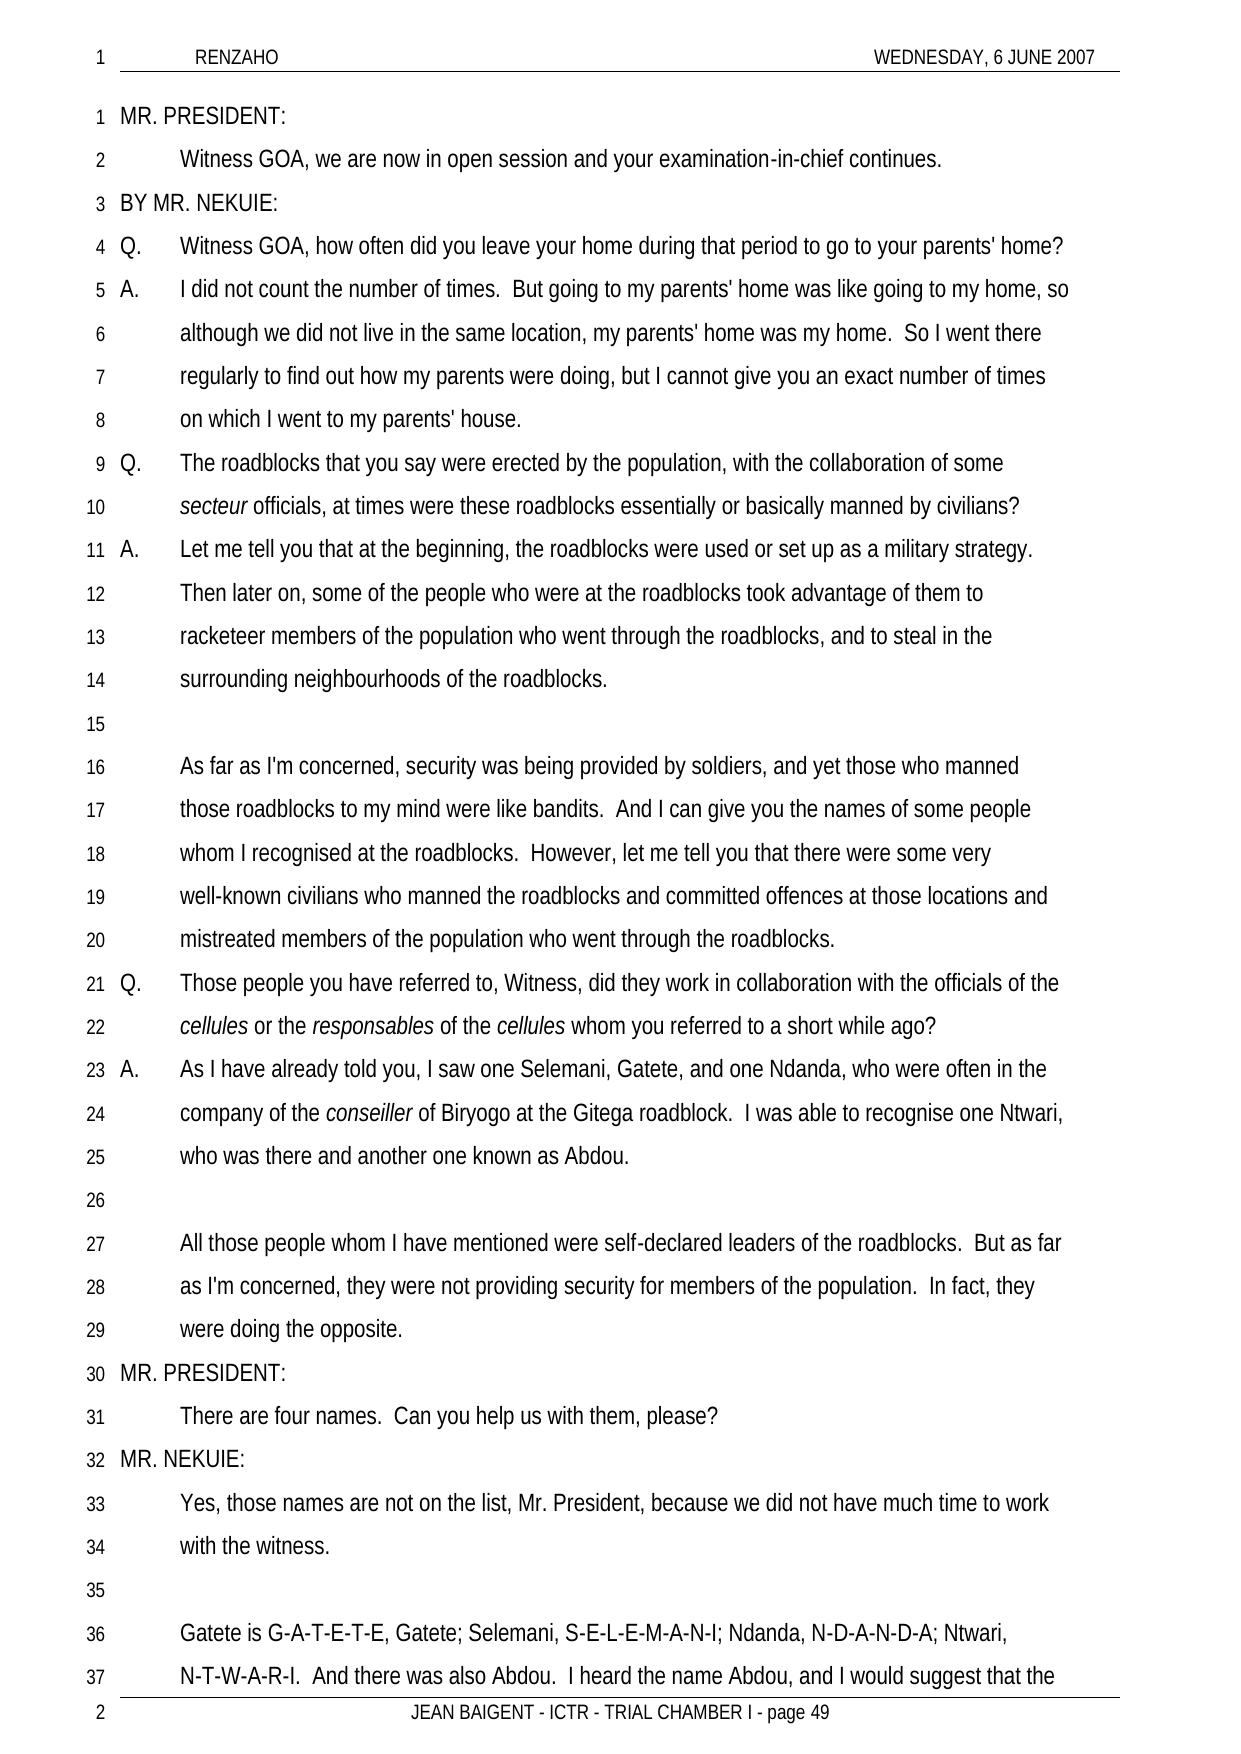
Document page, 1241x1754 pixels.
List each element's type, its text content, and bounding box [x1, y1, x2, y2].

text MR. NEKUIE: [120, 1433, 1075, 1477]
text A. Let me tell you that at the beginning, the roadblocks were used or set up as a military strategy. Then later on, some of the people who were at the roadblocks took advantage of them to racketeer members of the population who went through the roadblocks, and to steal in the surrounding neighbourhoods of the roadblocks. [120, 523, 1075, 697]
text Q. Those people you have referred to, Witness, did they work in collaboration with the officials of the cellules or the responsables of the cellules whom you referred to a short while ago? [120, 957, 1075, 1043]
text Q. The roadblocks that you say were erected by the population, with the collaboration of some secteur officials, at times were these roadblocks essentially or basically manned by civilians? [120, 437, 1075, 523]
text BY MR. NEKUIE: [120, 177, 1075, 220]
text Q. Witness GOA, how often did you leave your home during that period to go to your parents' home? [120, 220, 1075, 263]
text Witness GOA, we are now in open session and your examination-in-chief continues. [180, 133, 1075, 177]
text A. As I have already told you, I saw one Selemani, Gatete, and one Ndanda, who were often in the company of the conseiller of Biryogo at the Gitega roadblock. I was able to recognise one Ntwari, who was there and another one known as Abdou. [120, 1043, 1075, 1173]
text MR. PRESIDENT: [120, 1347, 1075, 1390]
text MR. PRESIDENT: [120, 90, 1075, 133]
text There are four names. Can you help us with them, please? [180, 1390, 1075, 1433]
text A. I did not count the number of times. But going to my parents' home was like going to my home, so although we did not live in the same location, my parents' home was my home. So I went there regularly to find out how my parents were doing, but I cannot give you an exact number of times on which I went to my parents' house. [120, 263, 1075, 437]
text Yes, those names are not on the list, Mr. President, because we did not have much time to work with the witness. [180, 1477, 1075, 1563]
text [180, 1607, 1075, 1693]
text As far as I'm concerned, security was being provided by soldiers, and yet those who manned those roadblocks to my mind were like bandits. And I can give you the names of some people whom I recognised at the roadblocks. However, let me tell you that there were some very well-known civilians who manned the roadblocks and committed offences at those locations and mistreated members of the population who went through the roadblocks. [180, 740, 1075, 957]
text All those people whom I have mentioned were self-declared leaders of the roadblocks. But as far as I'm concerned, they were not providing security for members of the population. In fact, they were doing the opposite. [180, 1217, 1075, 1347]
